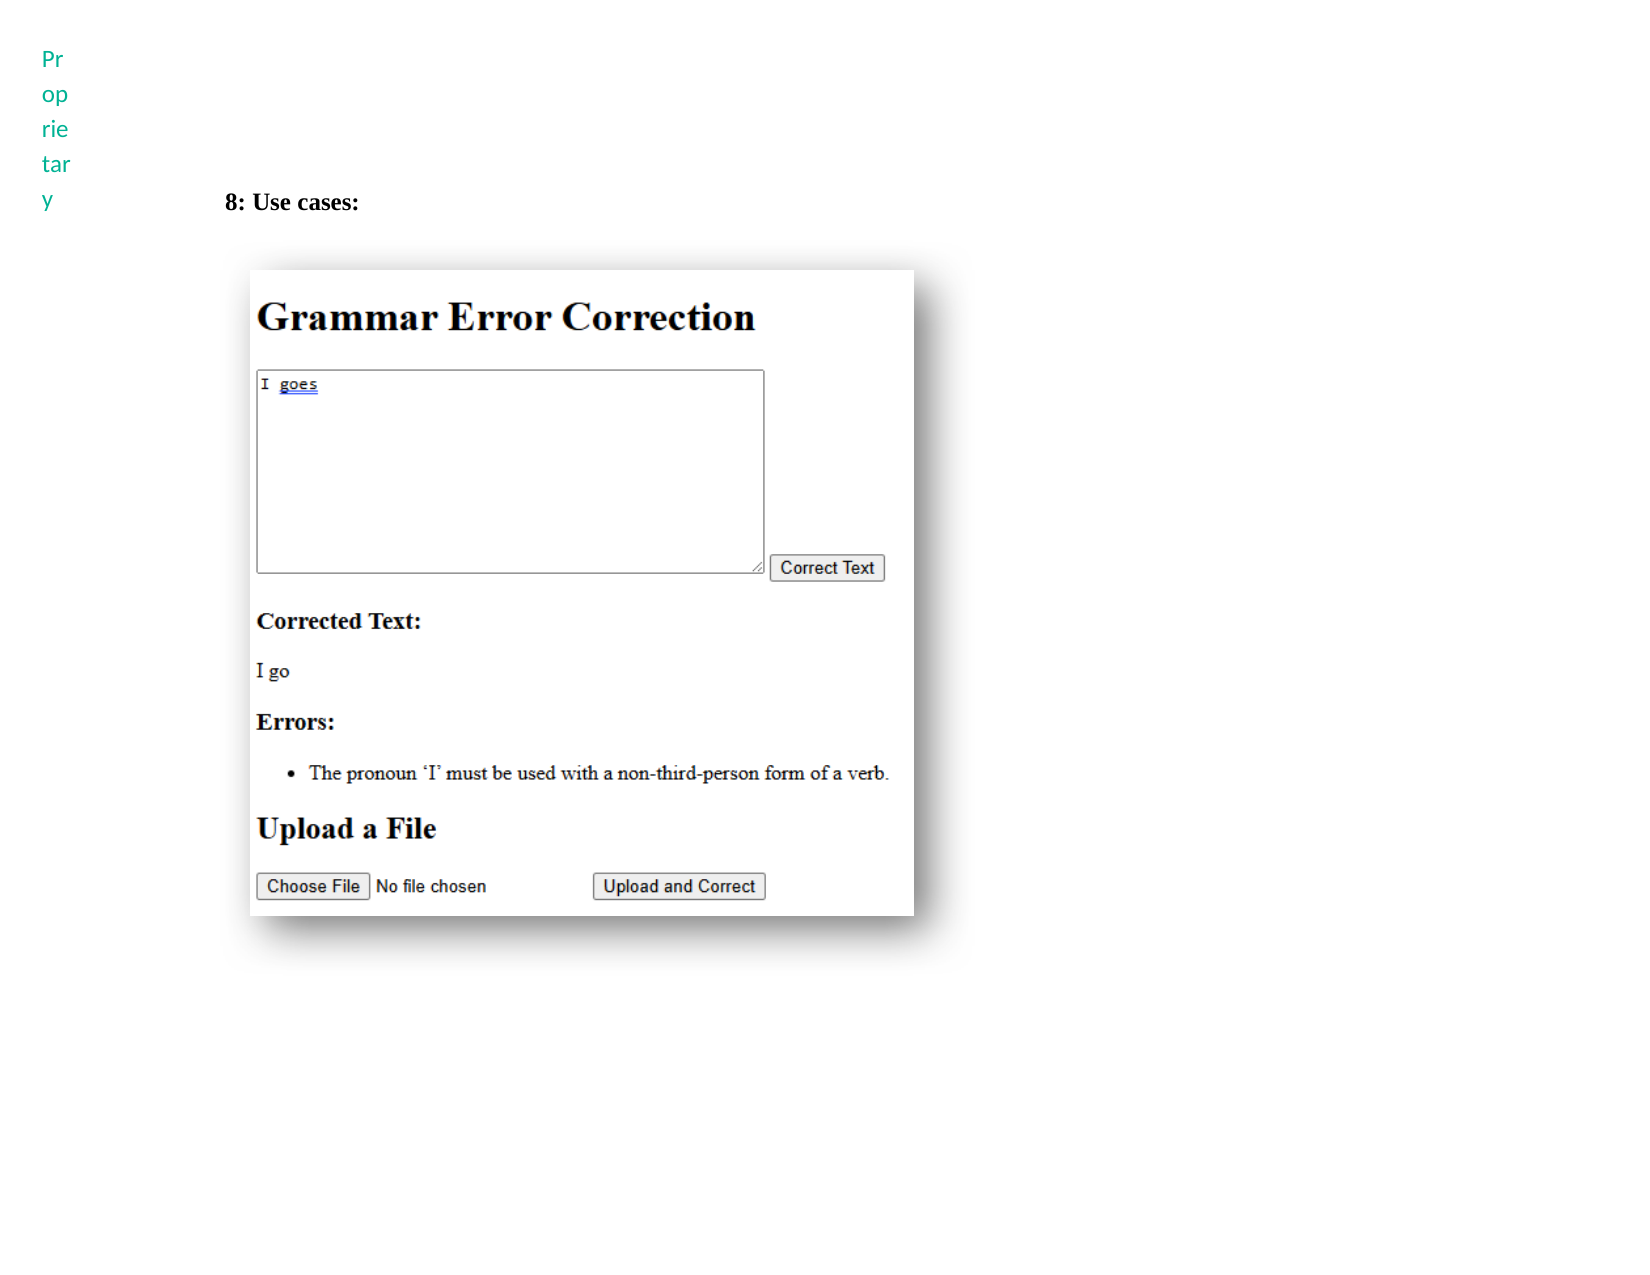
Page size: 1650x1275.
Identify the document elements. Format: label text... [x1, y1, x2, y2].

text 8: Use cases: [225, 187, 1500, 216]
picture [250, 270, 914, 916]
